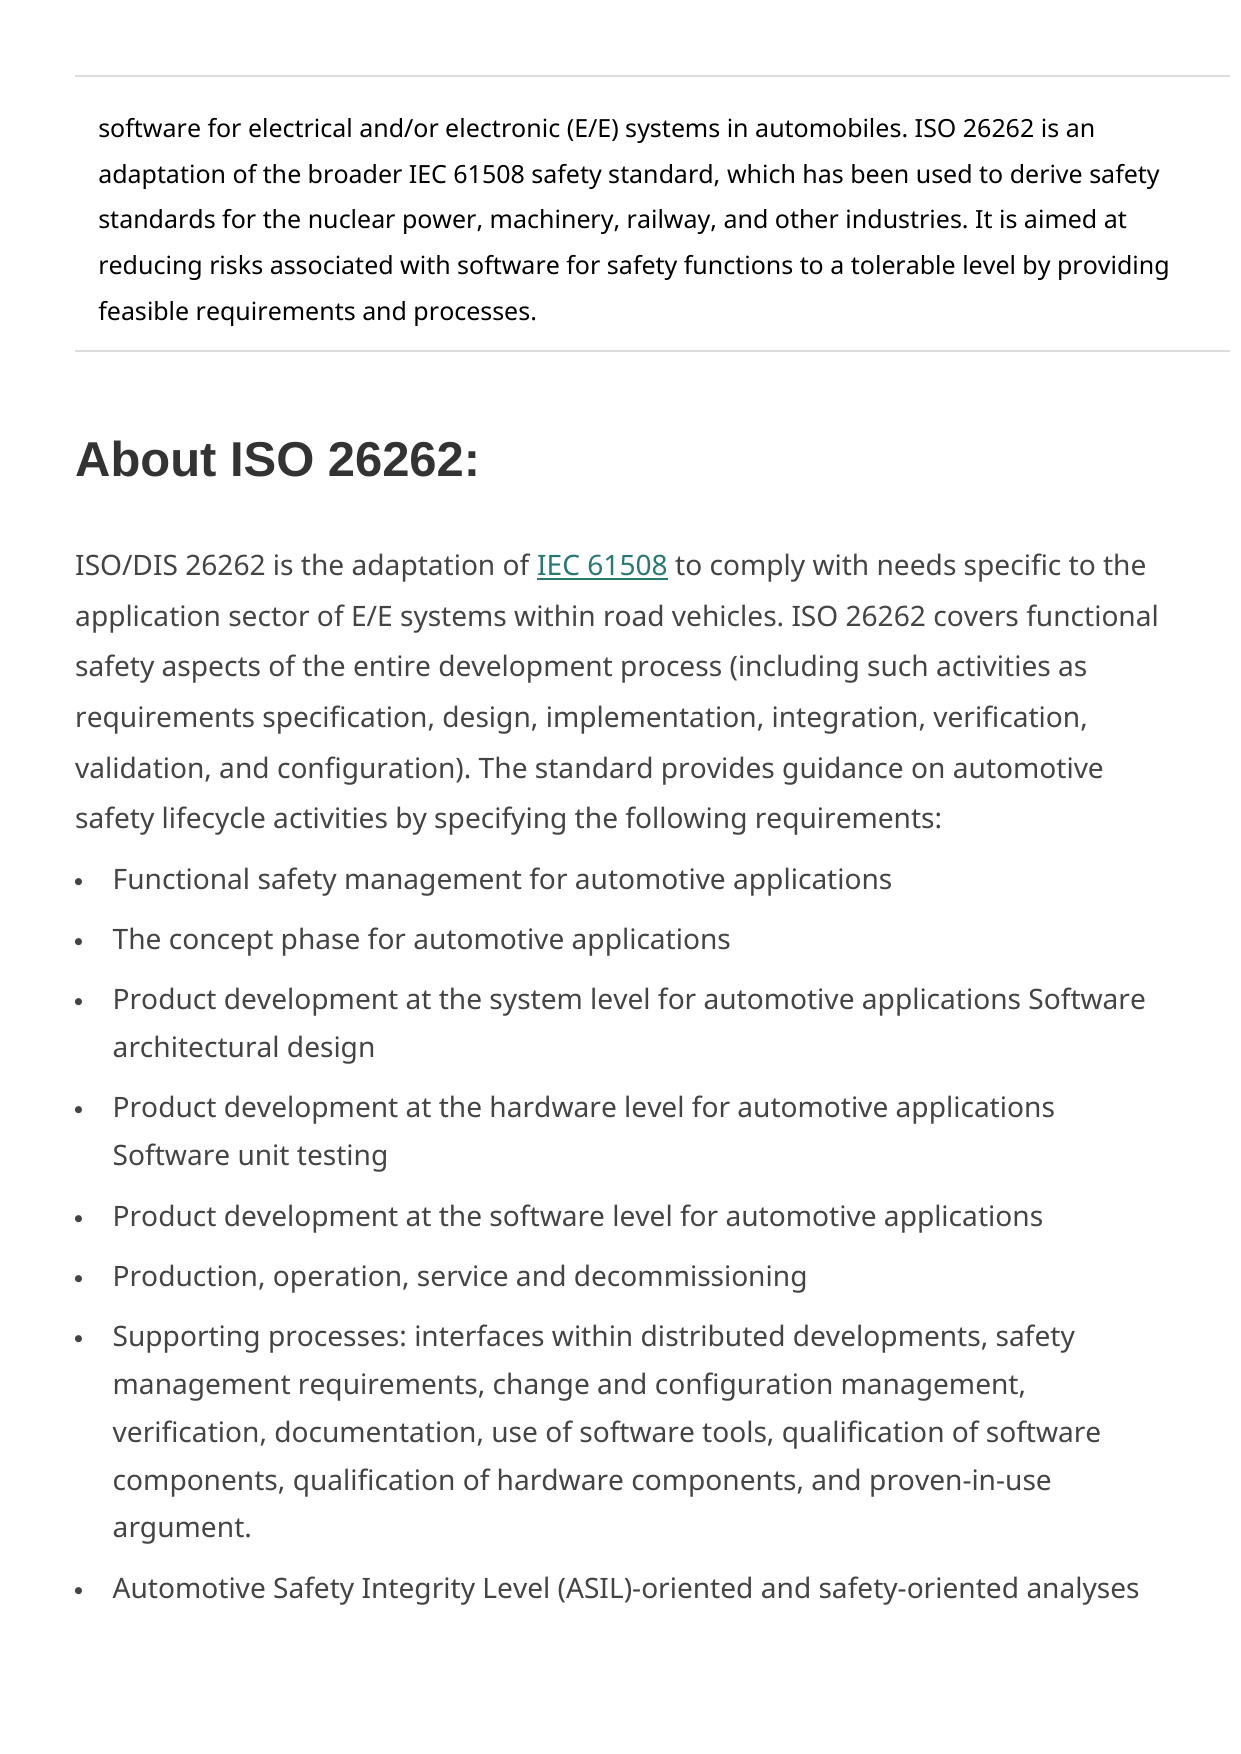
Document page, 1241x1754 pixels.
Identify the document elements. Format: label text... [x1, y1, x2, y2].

list Production, operation, service and decommissioning [75, 1247, 1165, 1294]
list Product development at the software level for automotive applications [75, 1186, 1165, 1234]
list Supporting processes: interfaces within distributed developments, safety management requirements, change and configuration management, verification, documentation, use of software tools, qualification of software components, qualification of hardware components, and proven-in-use argument. [75, 1307, 1165, 1546]
list Product development at the system level for automotive applications Software architectural design [75, 970, 1165, 1066]
list Product development at the hardware level for automotive applications Software unit testing [75, 1078, 1165, 1174]
text ISO/DIS 26262 is the adaptation of IEC 61508 to comply with needs specific to the application sector of E/E systems within road vehicles. ISO 26262 covers functional safety aspects of the entire development process (including such activities as requirements specification, design, implementation, integration, verification, validation, and configuration). The standard provides guidance on automotive safety lifecycle activities by specifying the following requirements: [75, 533, 1165, 837]
text About ISO 26262: [75, 430, 1165, 486]
list The concept phase for automotive applications [75, 910, 1165, 958]
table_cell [75, 77, 1230, 350]
list Functional safety management for automotive applications [75, 849, 1165, 897]
list Automotive Safety Integrity Level (ASIL)-oriented and safety-oriented analyses [75, 1558, 1165, 1606]
